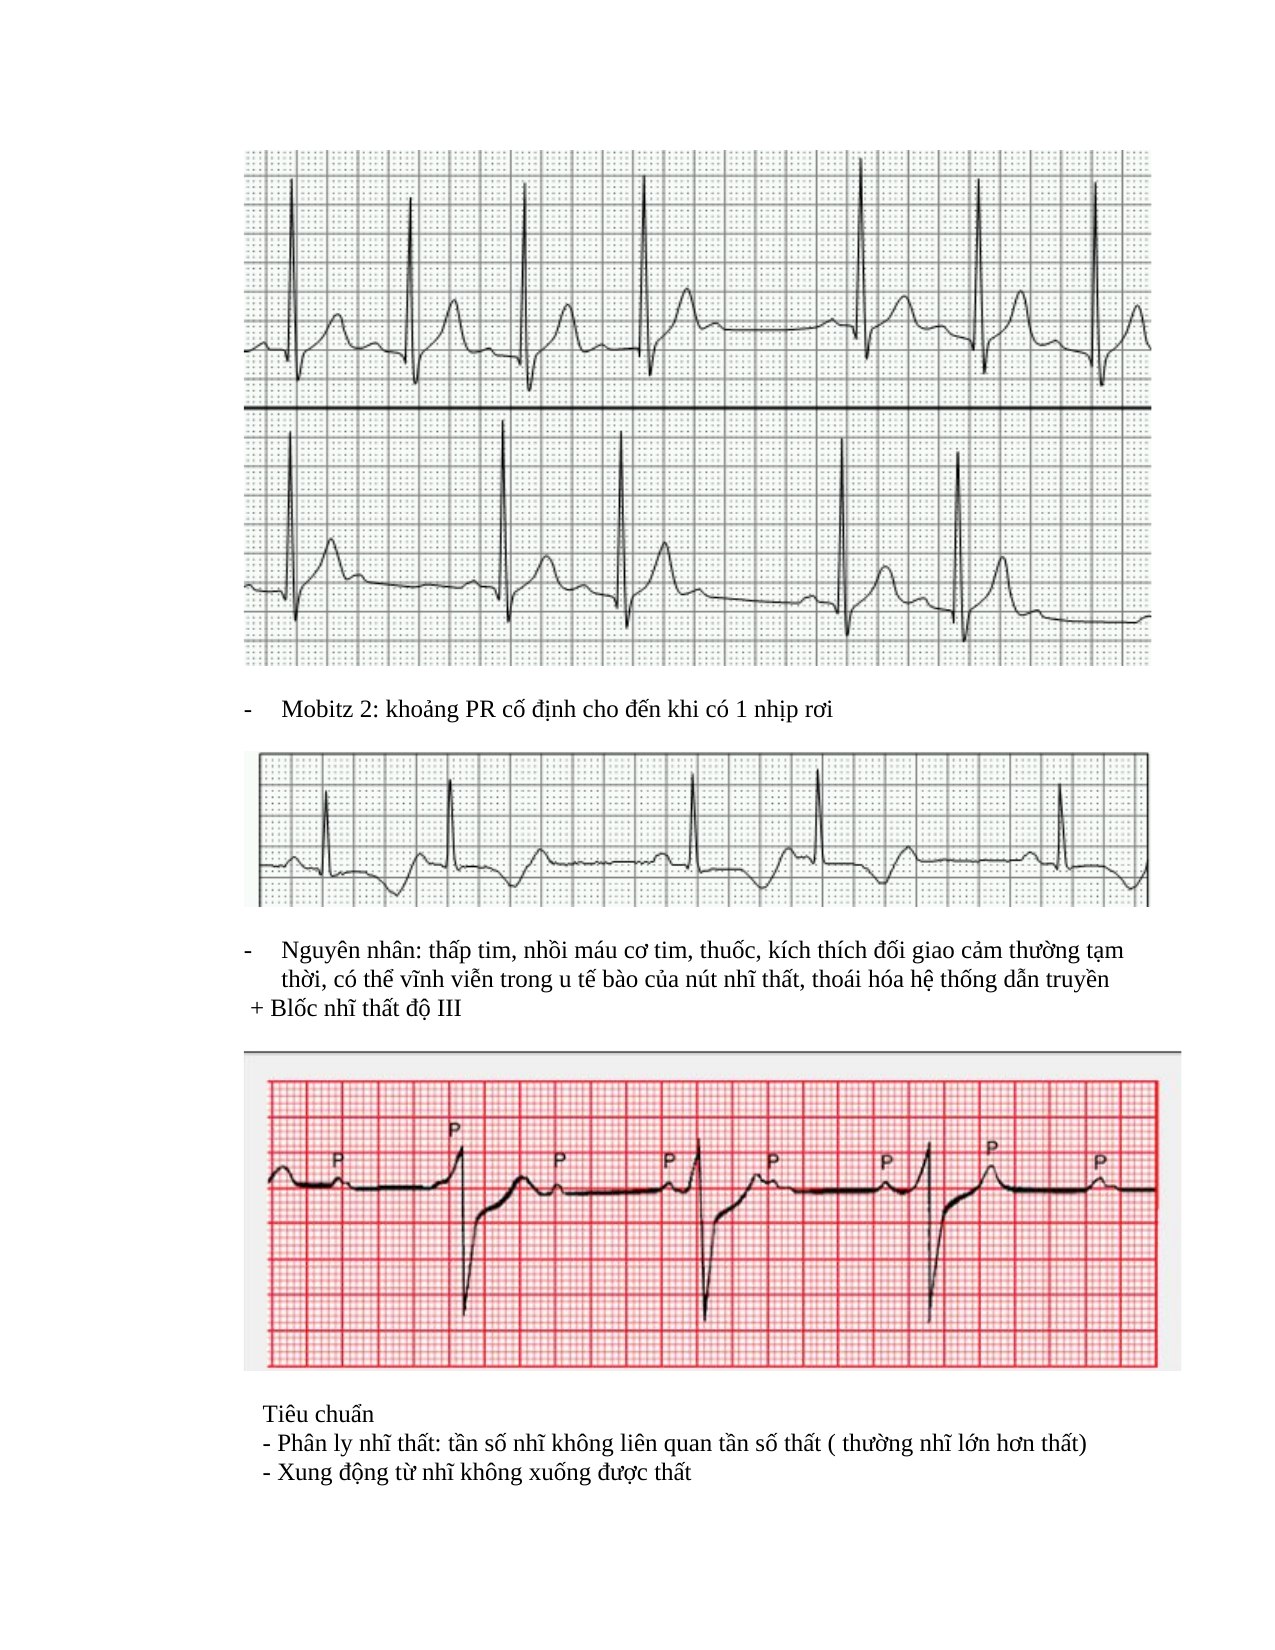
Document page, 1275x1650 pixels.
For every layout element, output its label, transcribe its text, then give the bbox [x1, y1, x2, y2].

picture [243, 1050, 1182, 1371]
list Mobitz 2: khoảng PR cố định cho đến khi có 1 nhịp rơi [244, 694, 1144, 723]
list Nguyên nhân: thấp tim, nhồi máu cơ tim, thuốc, kích thích đối giao cảm thường tạm thời, có thể vĩnh viễn trong u tế bào của nút nhĩ thất, thoái hóa hệ thống dẫn truyền [244, 935, 1144, 993]
picture [243, 751, 1152, 907]
text - Xung động từ nhĩ không xuống được thất [244, 1457, 1144, 1486]
text Tiêu chuẩn [244, 1399, 1144, 1428]
text + Blốc nhĩ thất độ III [244, 993, 1144, 1022]
text - Phân ly nhĩ thất: tần số nhĩ không liên quan tần số thất ( thường nhĩ lớn hơn thất) [244, 1428, 1144, 1457]
picture [243, 150, 1152, 666]
